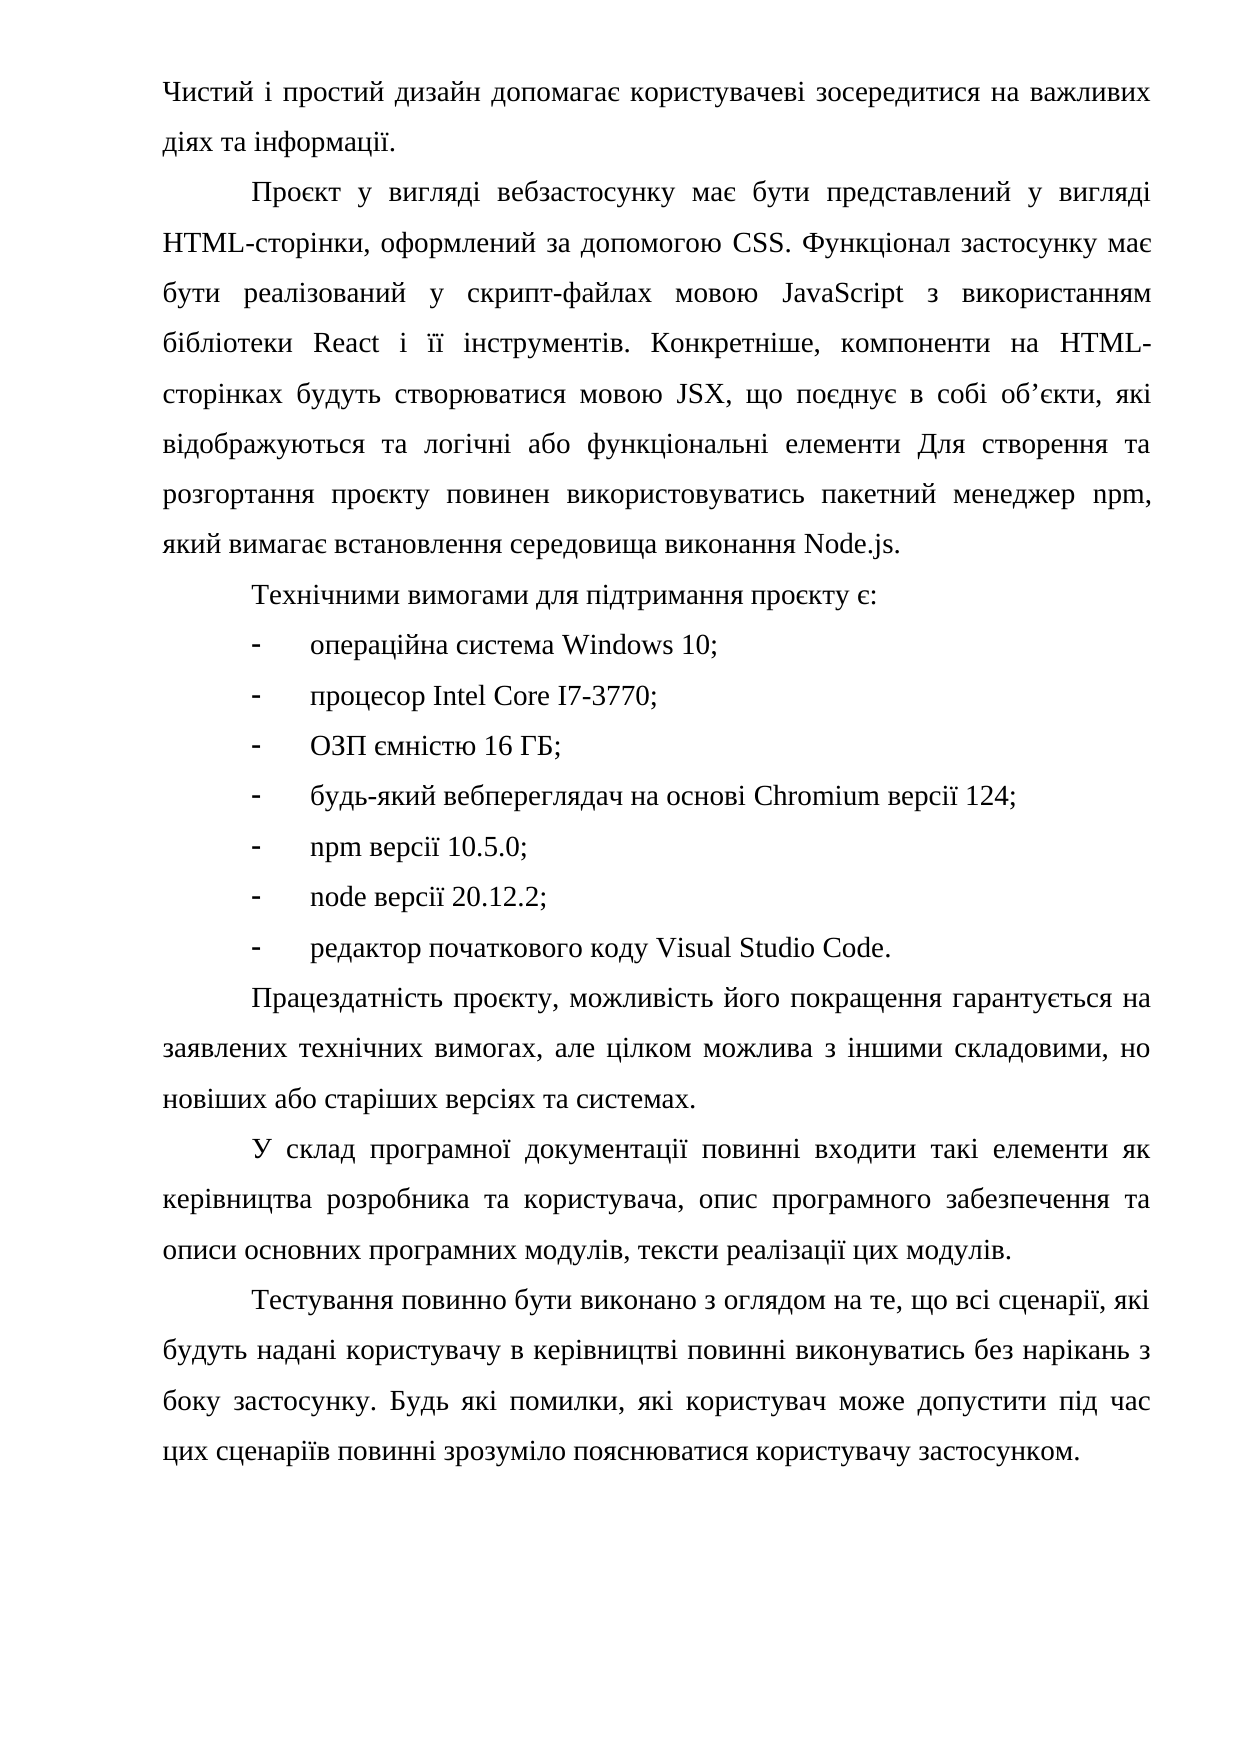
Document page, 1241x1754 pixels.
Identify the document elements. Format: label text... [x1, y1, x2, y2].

text Проєкт у вигляді вебзастосунку має бути представлений у вигляді HTML-сторінки, оформлений за допомогою CSS. Функціонал застосунку має бути реалізований у скрипт-файлах мовою JavaScript з використанням бібліотеки React і її інструментів. Конкретніше, компоненти на HTML-сторінках будуть створюватися мовою JSX, що поєднує в собі об’єкти, які відображуються та логічні або функціональні елементи Для створення та розгортання проєкту повинен використовуватись пакетний менеджер npm, який вимагає встановлення середовища виконання Node.js. [162, 174, 1152, 560]
text Тестування повинно бути виконано з оглядом на те, що всі сценарії, які будуть надані користувачу в керівництві повинні виконуватись без нарікань з боку застосунку. Будь які помилки, які користувач може допустити під час цих сценаріїв повинні зрозуміло пояснюватися користувачу застосунком. [162, 1282, 1152, 1467]
list ОЗП ємністю 16 ГБ; [162, 728, 1152, 762]
text Працездатність проєкту, можливість його покращення гарантується на заявлених технічних вимогах, але цілком можлива з іншими складовими, но новіших або старіших версіях та системах. [162, 980, 1152, 1114]
text У склад програмної документації повинні входити такі елементи як керівництва розробника та користувача, опис програмного забезпечення та описи основних програмних модулів, тексти реалізації цих модулів. [162, 1131, 1152, 1265]
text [162, 74, 1152, 158]
list редактор початкового коду Visual Studio Code. [162, 930, 1152, 963]
list npm версії 10.5.0; [162, 829, 1152, 863]
list процесор Intel Core I7-3770; [162, 678, 1152, 711]
list будь-який вебпереглядач на основі Chromium версії 124; [162, 778, 1152, 812]
list операційна система Windows 10; [162, 627, 1152, 661]
list node версії 20.12.2; [162, 879, 1152, 913]
text Технічними вимогами для підтримання проєкту є: [162, 577, 1152, 611]
